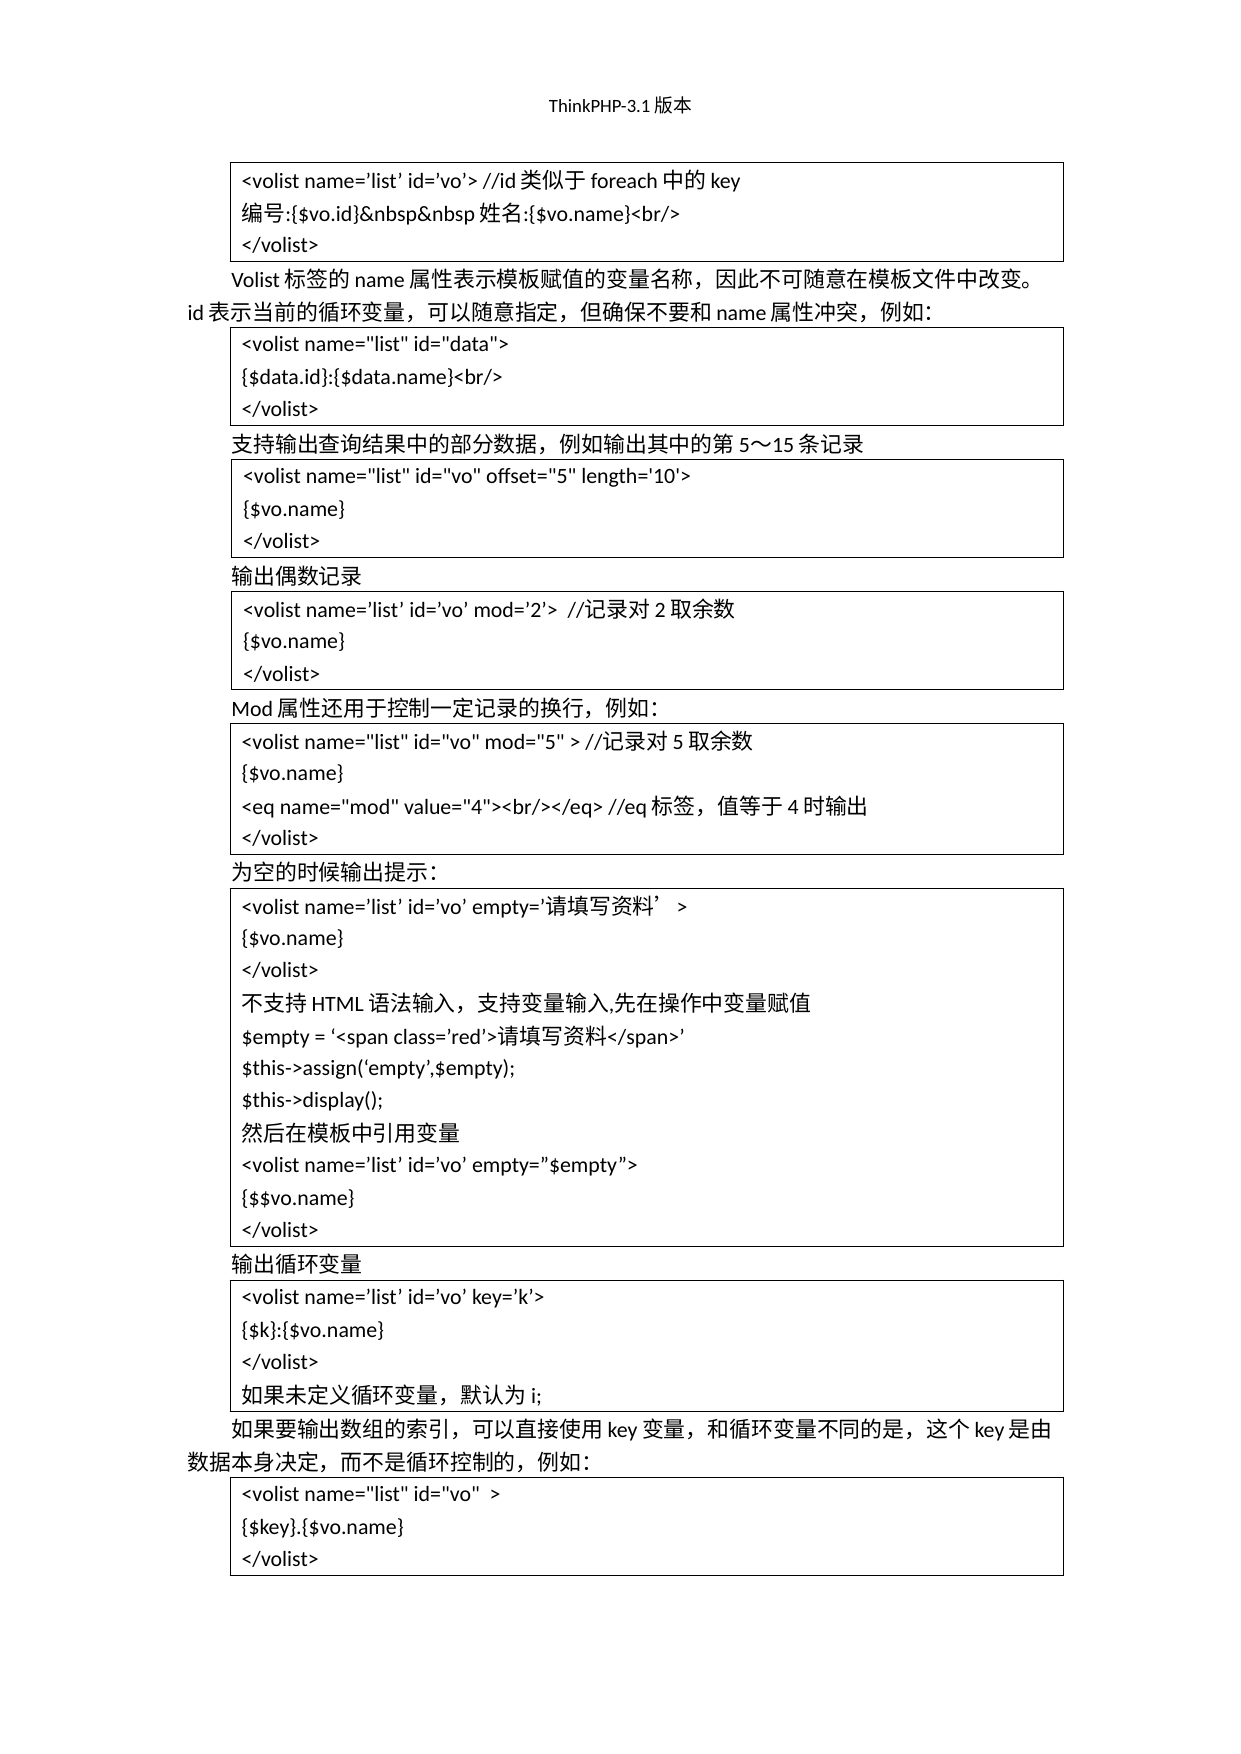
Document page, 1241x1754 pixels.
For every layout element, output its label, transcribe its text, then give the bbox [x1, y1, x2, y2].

list Volist标签的name属性表示模板赋值的变量名称，因此不可随意在模板文件中改变。id表示当前的循环变量，可以随意指定，但确保不要和name属性冲突，例如： [187, 262, 1053, 327]
table_header <volist name="list" id="vo" mod="5" > //记录对5取余数 {$vo.name} <eq name="mod" value="4"><br/></eq> //eq标签，值等于4时输出 </volist> [231, 724, 1063, 854]
table_header <volist name=’list’ id=’vo’> //id类似于foreach中的key 编号:{$vo.id}&nbsp&nbsp姓名:{$vo.name}<br/> </volist> [231, 163, 1063, 261]
table_header <volist name=’list’ id=’vo’ mod=’2’> //记录对2取余数 {$vo.name} </volist> [232, 592, 1063, 689]
table_header <volist name=’list’ id=’vo’ key=’k’> {$k}:{$vo.name} </volist> 如果未定义循环变量，默认为 i; [231, 1281, 1063, 1411]
list 为空的时候输出提示： [187, 855, 1053, 887]
list 如果要输出数组的索引，可以直接使用key变量，和循环变量不同的是，这个key是由数据本身决定，而不是循环控制的，例如： [187, 1412, 1053, 1477]
table_header <volist name="list" id="vo" offset="5" length='10'> {$vo.name} </volist> [232, 460, 1063, 557]
list 输出偶数记录 [187, 558, 1053, 591]
table_header <volist name=’list’ id=’vo’ empty=’请填写资料’> {$vo.name} </volist> 不支持HTML语法输入，支持变量输入,先在操作中变量赋值 $empty = ‘<span class=’red’>请填写资料</span>’ $this->assign(‘empty’,$empty); $this->display(); 然后在模板中引用变量 <volist name=’list’ id=’vo’ empty=”$empty”> {$$vo.name} </volist> [231, 889, 1063, 1246]
table_header <volist name="list" id="vo" > {$key}.{$vo.name} </volist> [231, 1478, 1063, 1575]
list 输出循环变量 [187, 1247, 1053, 1279]
list 支持输出查询结果中的部分数据，例如输出其中的第5～15条记录 [187, 426, 1053, 459]
list Mod属性还用于控制一定记录的换行，例如： [187, 690, 1053, 723]
table_header <volist name="list" id="data"> {$data.id}:{$data.name}<br/> </volist> [231, 328, 1063, 425]
